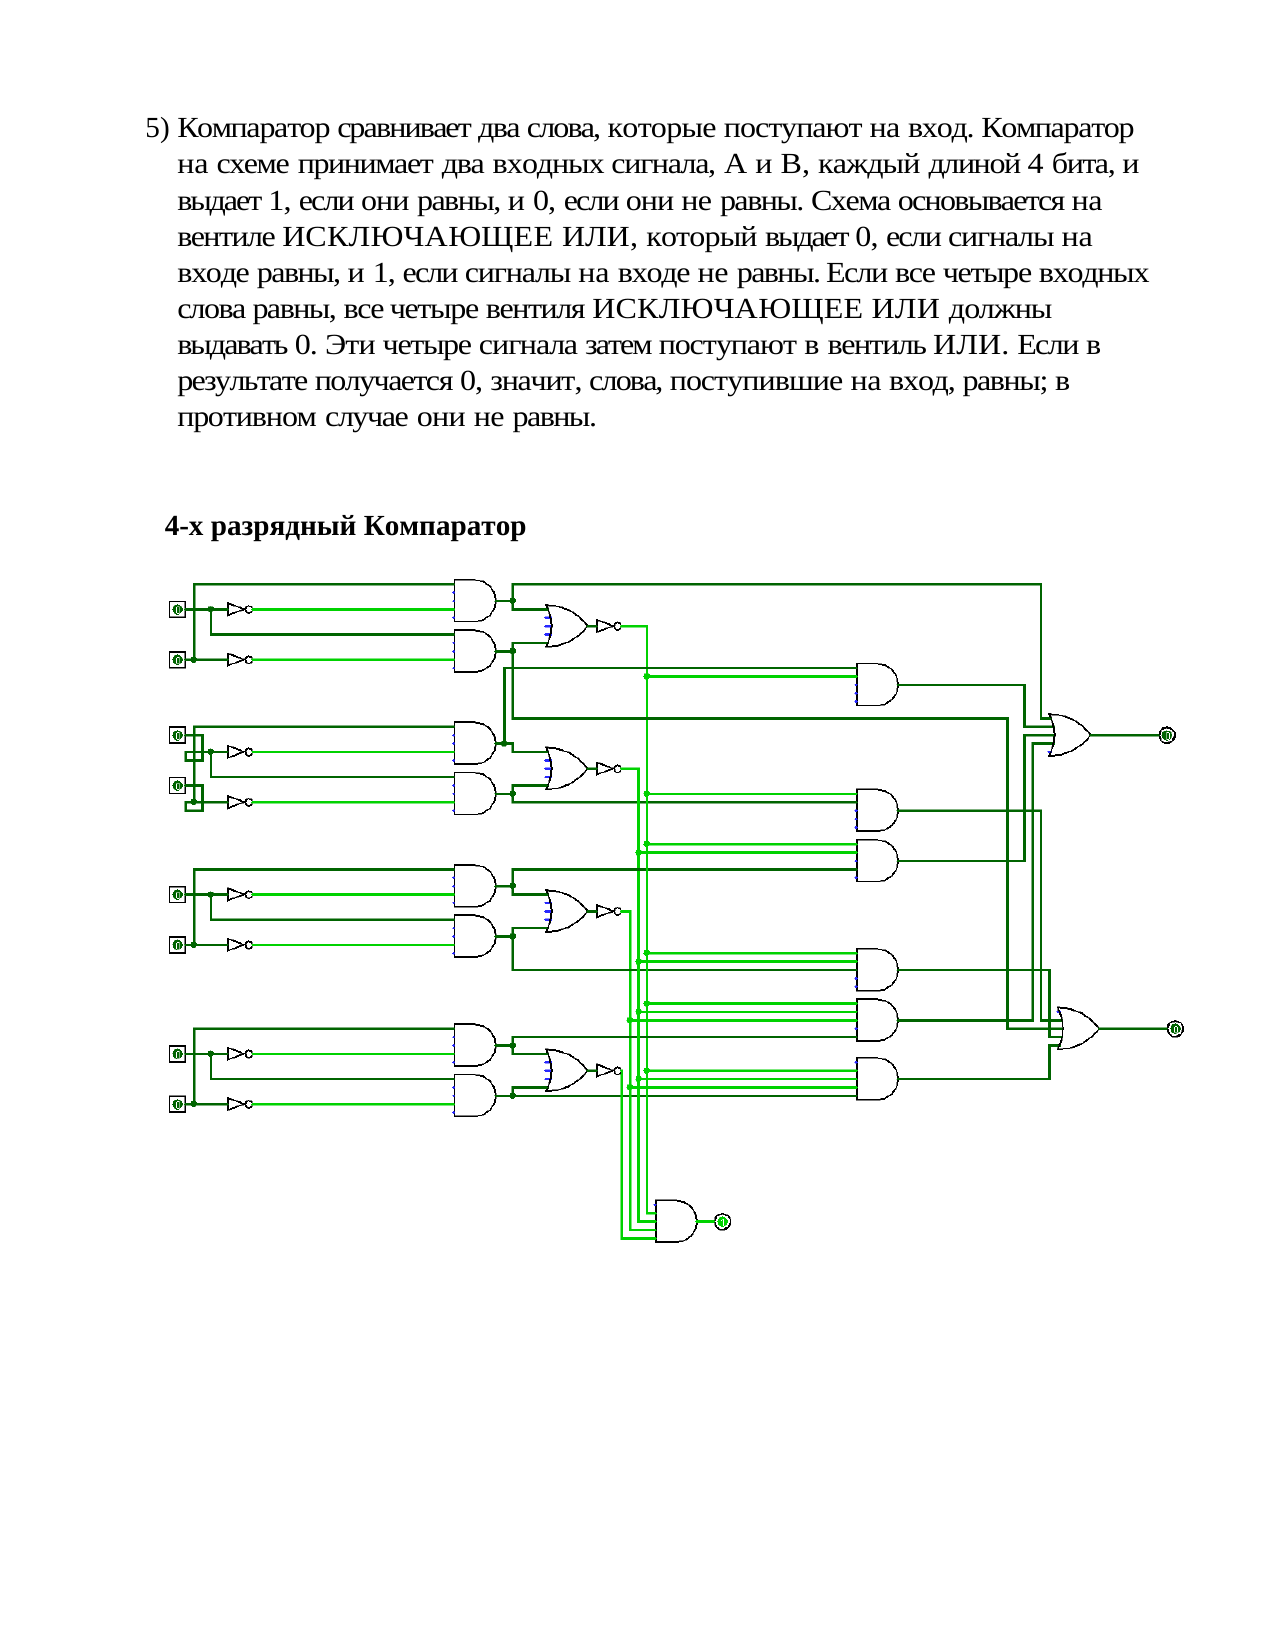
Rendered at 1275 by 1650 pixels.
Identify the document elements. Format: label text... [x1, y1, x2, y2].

picture [164, 575, 1187, 1246]
list Компаратор сравнивает два слова, которые поступают на вход. Компаратор на схеме принимает два входных сигнала, А и В, каждый длиной 4 бита, и выдает 1, если они равны, и 0, если они не равны. Схема основывается на вентиле ИСКЛЮЧАЮЩЕЕ ИЛИ, который выдает 0, если сигналы на входе равны, и 1, если сигналы на входе не равны. Если все четыре входных слова равны, все четыре вентиля ИСКЛЮЧАЮЩЕЕ ИЛИ должны выдавать 0. Эти четыре сигнала затем поступают в вентиль ИЛИ. Если в результате получается 0, значит, слова, поступившие на вход, равны; в противном случае они не равны. [145, 110, 1152, 433]
text 4-х разрядный Компаратор [164, 508, 1187, 542]
